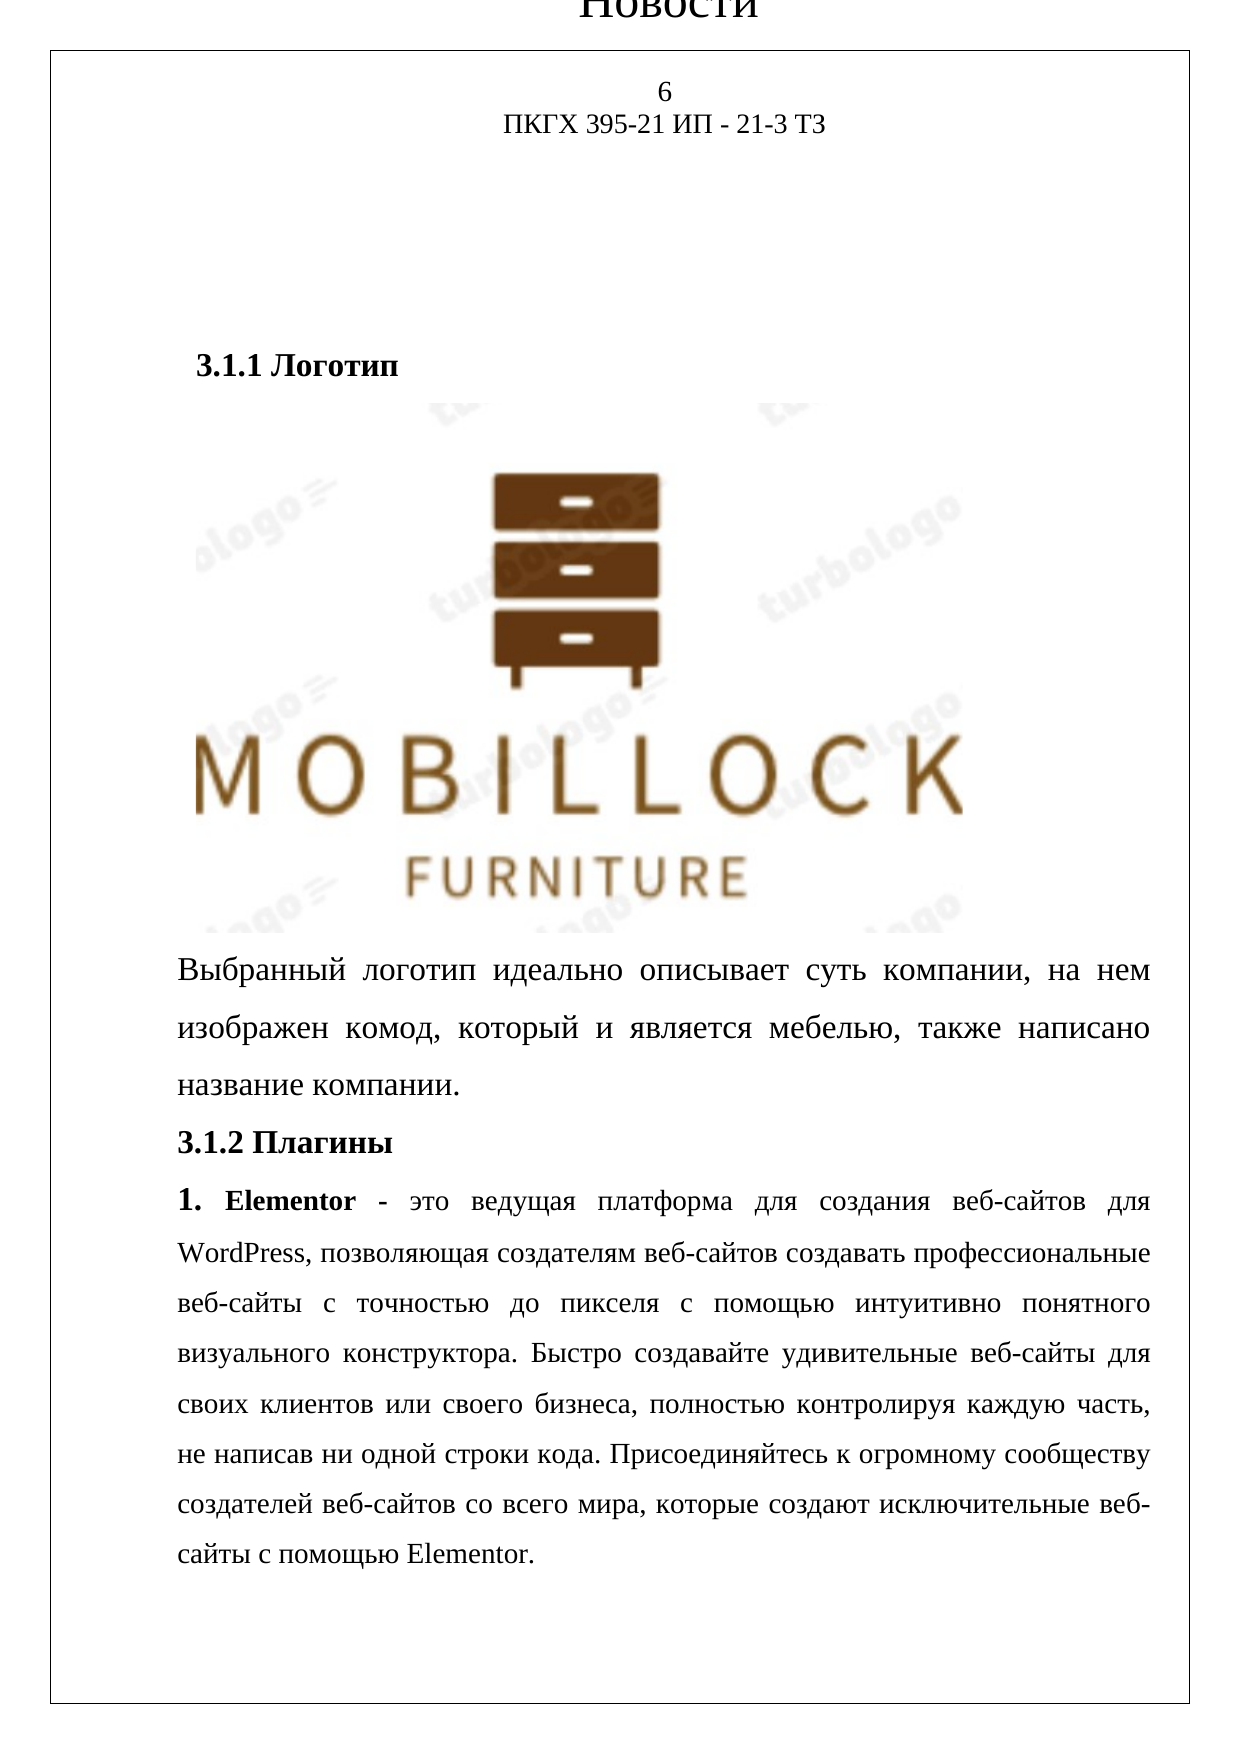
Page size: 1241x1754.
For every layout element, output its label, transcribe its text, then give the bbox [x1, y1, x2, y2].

picture [195, 403, 963, 933]
text 3.1.1 Логотип [196, 346, 1152, 384]
text 3.1.2 Плагины [177, 1122, 1152, 1161]
text 1. Elementor - это ведущая платформа для создания веб-сайтов для WordPress, позволяющая создателям веб-сайтов создавать профессиональные веб-сайты с точностью до пикселя с помощью интуитивно понятного визуального конструктора. Быстро создавайте удивительные веб-сайты для своих клиентов или своего бизнеса, полностью контролируя каждую часть, не написав ни одной строки кода. Присоединяйтесь к огромному сообществу создателей веб-сайтов со всего мира, которые создают исключительные веб-сайты с помощью Elementor. [177, 1180, 1152, 1570]
text Выбранный логотип идеально описывает суть компании, на нем изображен комод, который и является мебелью, также написано название компании. [177, 950, 1152, 1103]
